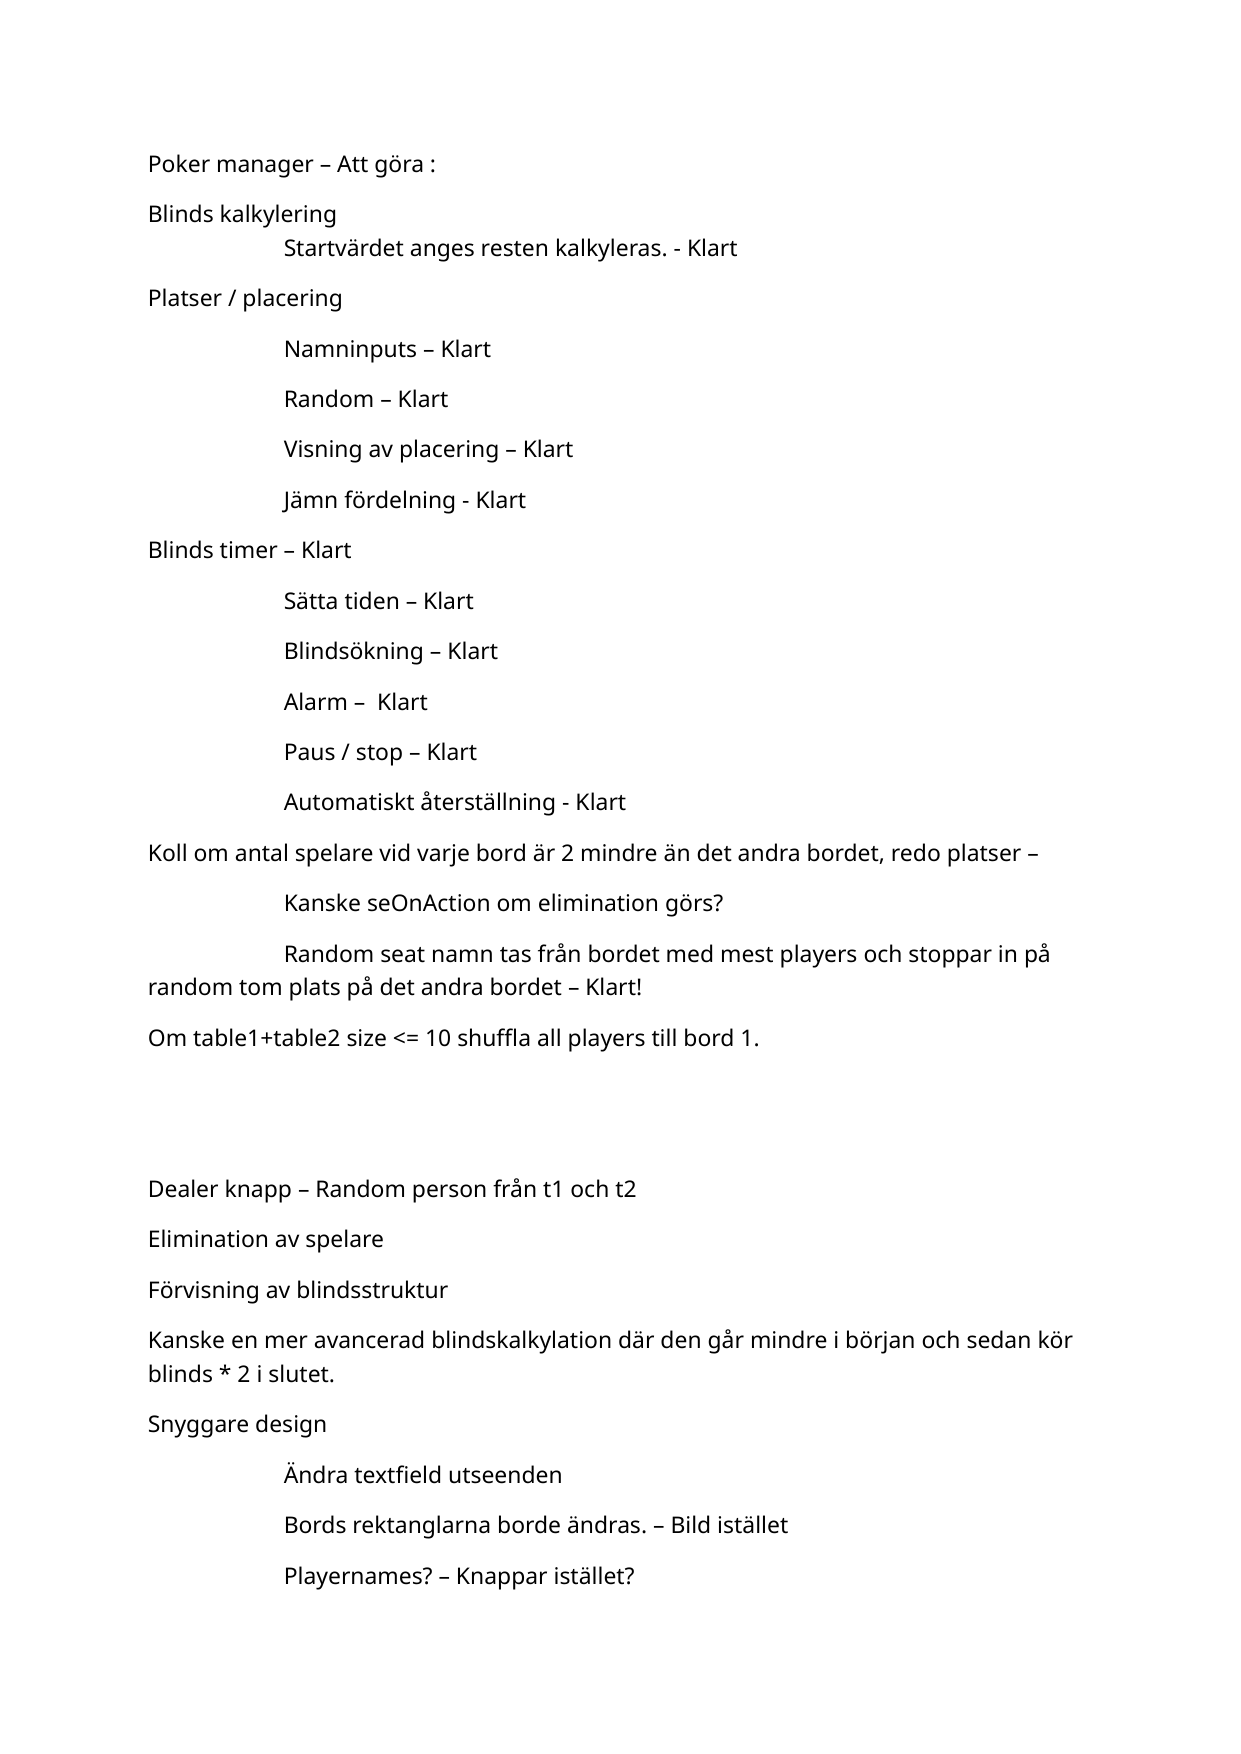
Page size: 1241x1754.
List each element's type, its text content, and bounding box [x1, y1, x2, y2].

text Random seat namn tas från bordet med mest players och stoppar in på random tom plats på det andra bordet – Klart! [148, 938, 1093, 1003]
text Blinds timer – Klart [148, 534, 1093, 566]
text Paus / stop – Klart [148, 736, 1093, 767]
text Bords rektanglarna borde ändras. – Bild istället [148, 1509, 1093, 1541]
text Visning av placering – Klart [148, 433, 1093, 465]
text Snyggare design [148, 1408, 1093, 1440]
text Blindsökning – Klart [148, 635, 1093, 666]
text Ändra textfield utseenden [148, 1459, 1093, 1490]
text Namninputs – Klart [148, 333, 1093, 364]
text Förvisning av blindsstruktur [148, 1274, 1093, 1305]
text Sätta tiden – Klart [148, 585, 1093, 616]
text Jämn fördelning - Klart [148, 484, 1093, 515]
text Alarm – Klart [148, 686, 1093, 717]
text Koll om antal spelare vid varje bord är 2 mindre än det andra bordet, redo platser – [148, 837, 1093, 868]
text Kanske en mer avancerad blindskalkylation där den går mindre i början och sedan kör blinds * 2 i slutet. [148, 1324, 1093, 1389]
text Blinds kalkylering Startvärdet anges resten kalkyleras. - Klart [148, 198, 1093, 263]
text Automatiskt återställning - Klart [148, 786, 1093, 818]
text Om table1+table2 size <= 10 shuffla all players till bord 1. [148, 1022, 1093, 1053]
text Playernames? – Knappar istället? [148, 1560, 1093, 1591]
text Kanske seOnAction om elimination görs? [148, 887, 1093, 918]
text Poker manager – Att göra : [148, 148, 1093, 179]
text Dealer knapp – Random person från t1 och t2 [148, 1173, 1093, 1204]
text Random – Klart [148, 383, 1093, 414]
text Elimination av spelare [148, 1223, 1093, 1255]
text Platser / placering [148, 282, 1093, 313]
